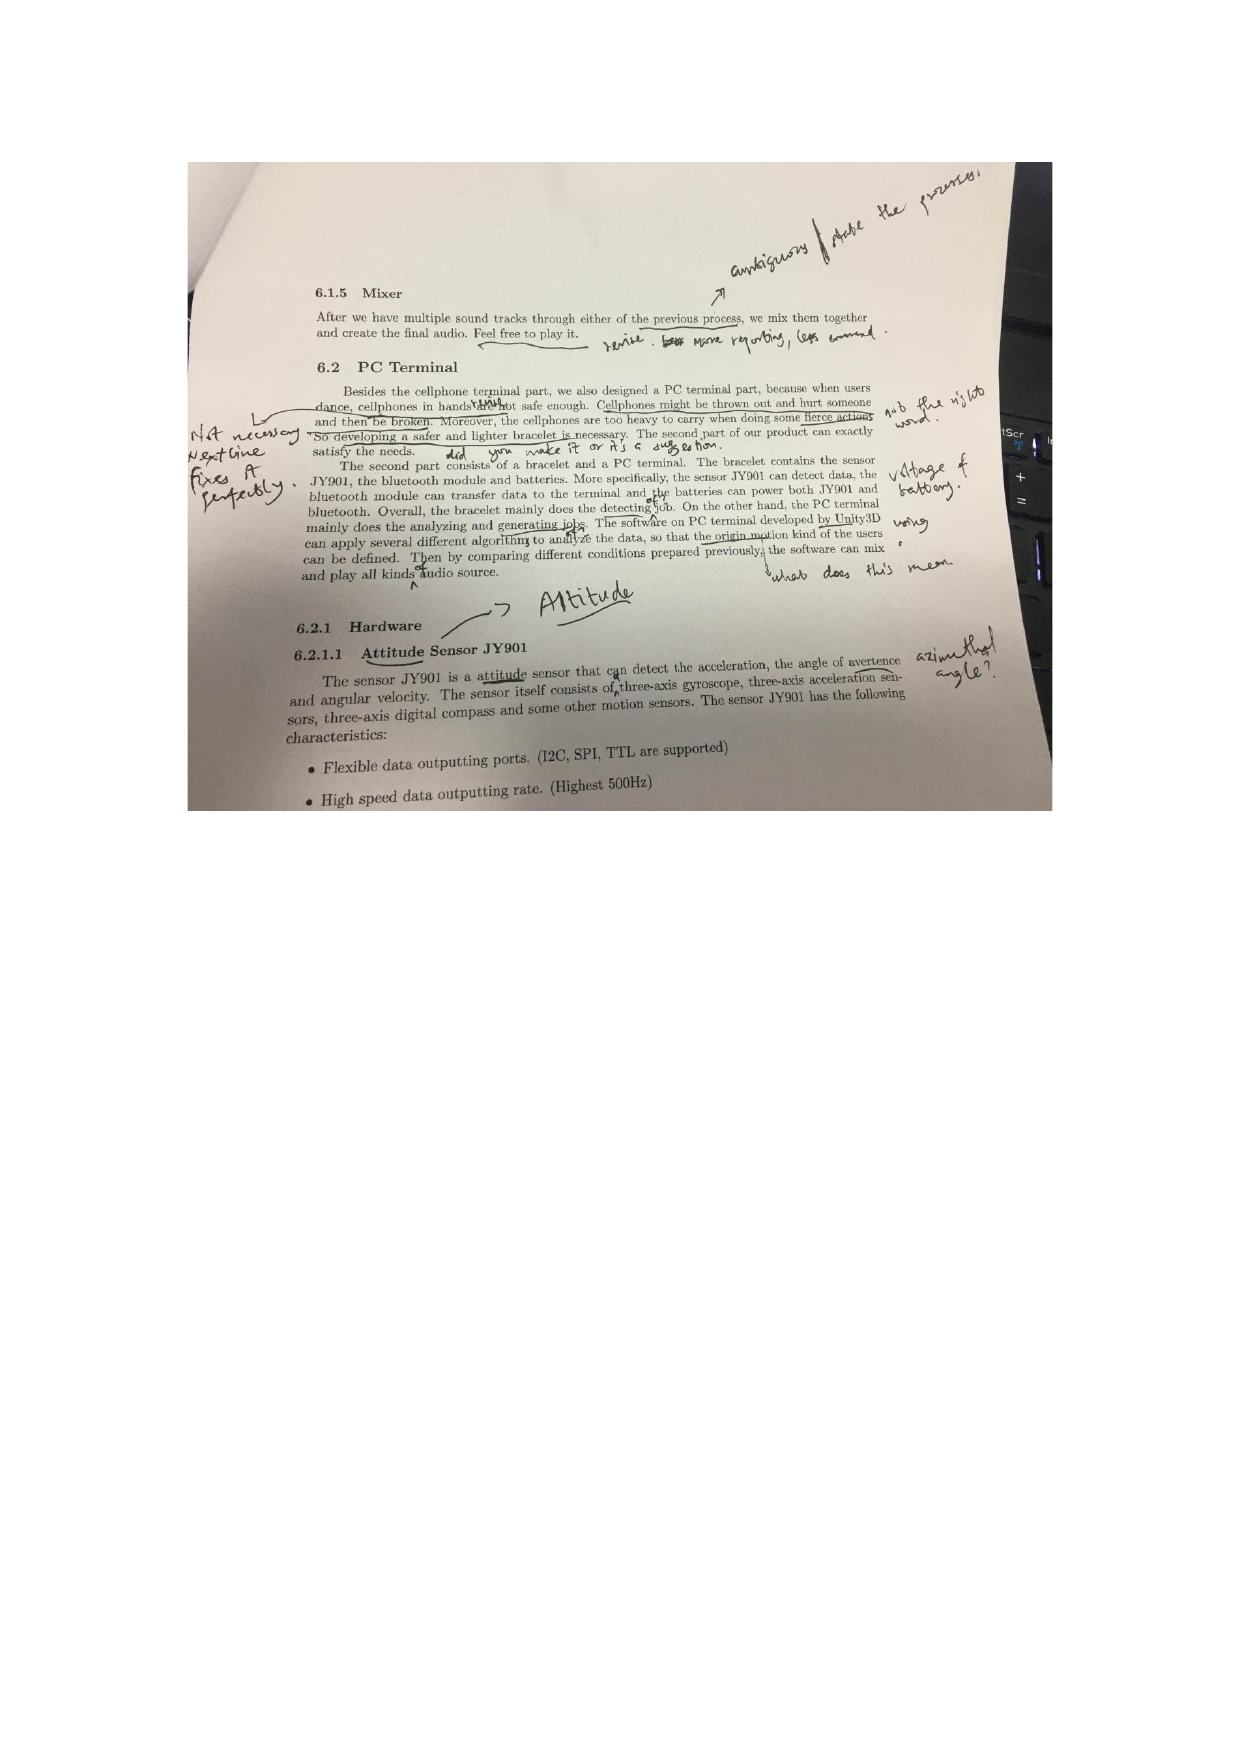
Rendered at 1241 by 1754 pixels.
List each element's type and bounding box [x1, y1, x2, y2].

picture [187, 162, 1053, 811]
